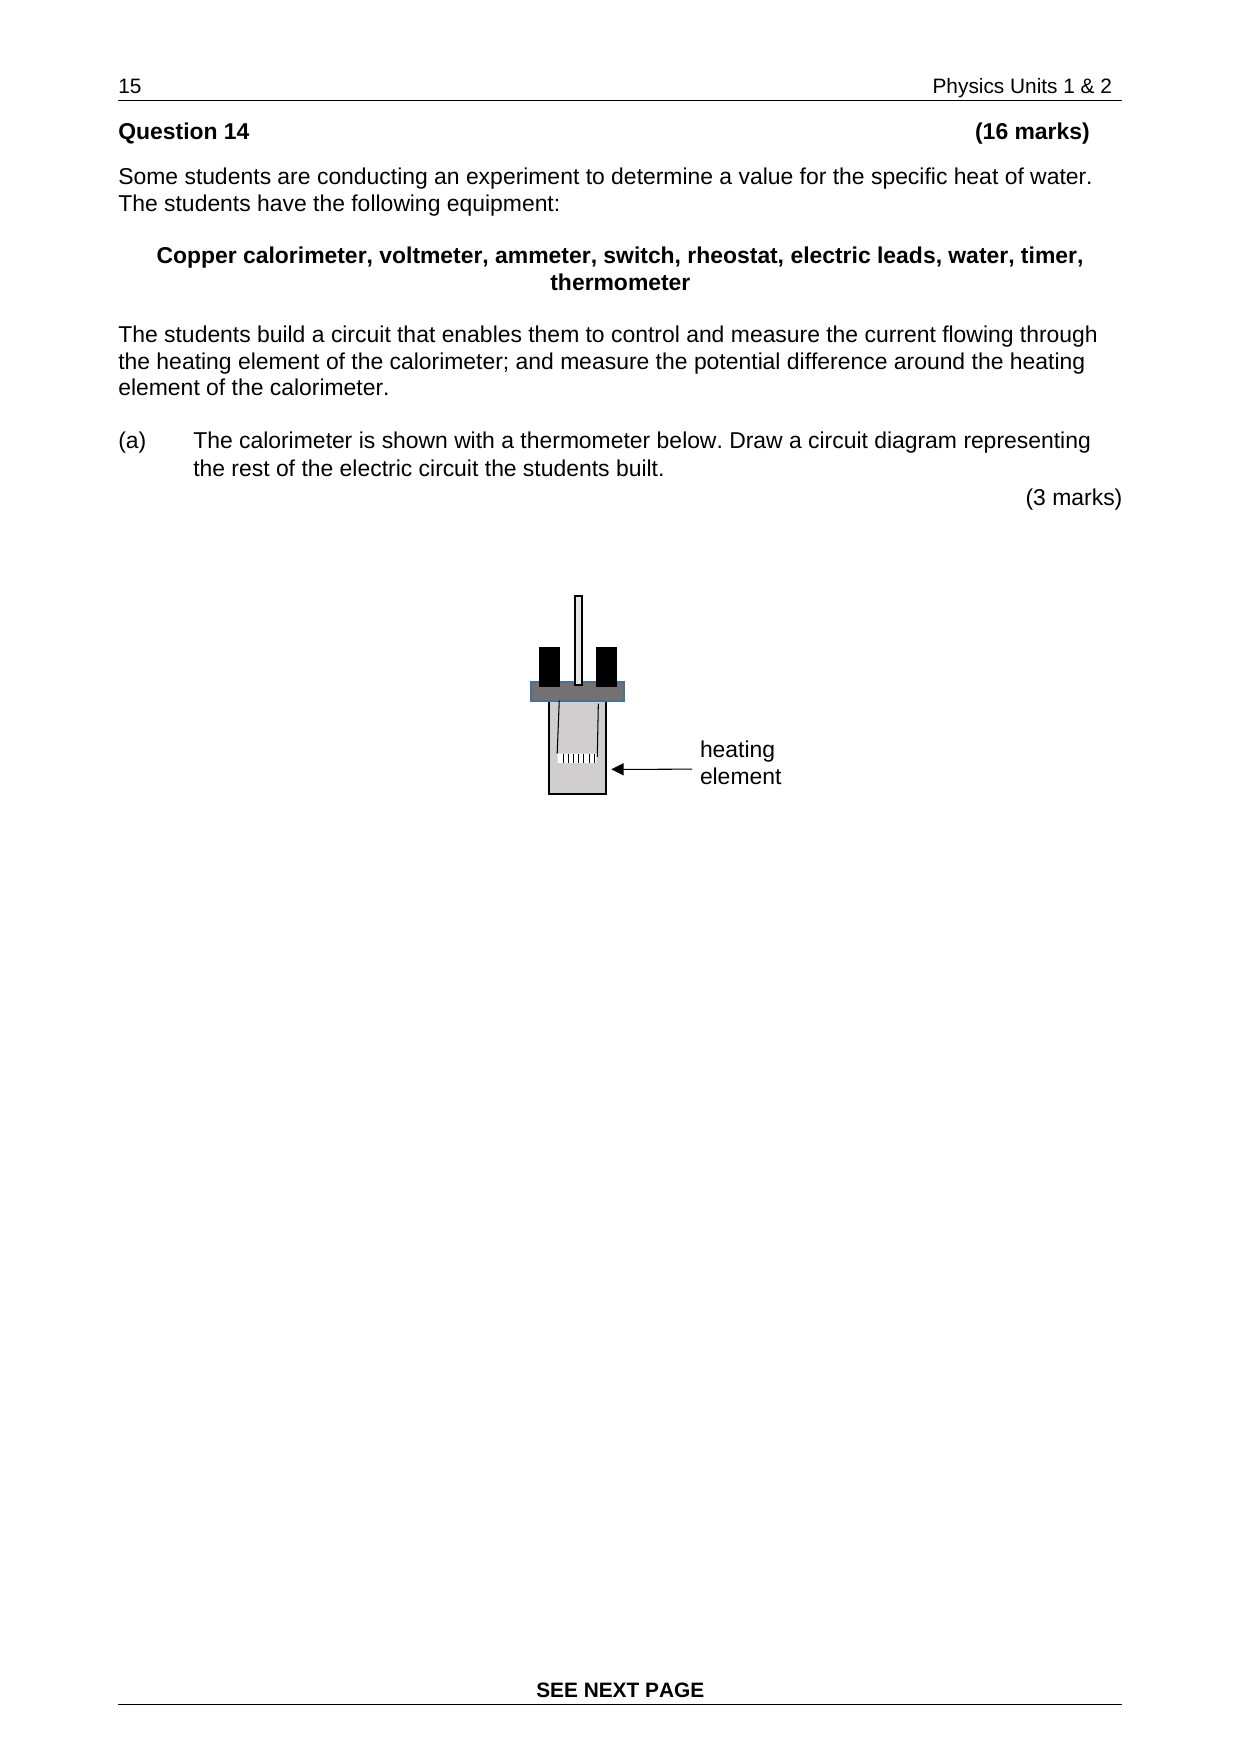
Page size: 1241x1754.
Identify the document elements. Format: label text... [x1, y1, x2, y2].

text Some students are conducting an experiment to determine a value for the specific heat of water. The students have the following equipment: [118, 163, 1122, 216]
list (3 marks) [118, 484, 1122, 510]
text The students build a circuit that enables them to control and measure the current flowing through the heating element of the calorimeter; and measure the potential difference around the heating element of the calorimeter. [118, 321, 1122, 400]
text Copper calorimeter, voltmeter, ammeter, switch, rheostat, electric leads, water, timer, thermometer [118, 242, 1122, 295]
text Question 14 (16 marks) [118, 118, 1122, 144]
list The calorimeter is shown with a thermometer below. Draw a circuit diagram representing the rest of the electric circuit the students built. [118, 427, 1122, 482]
